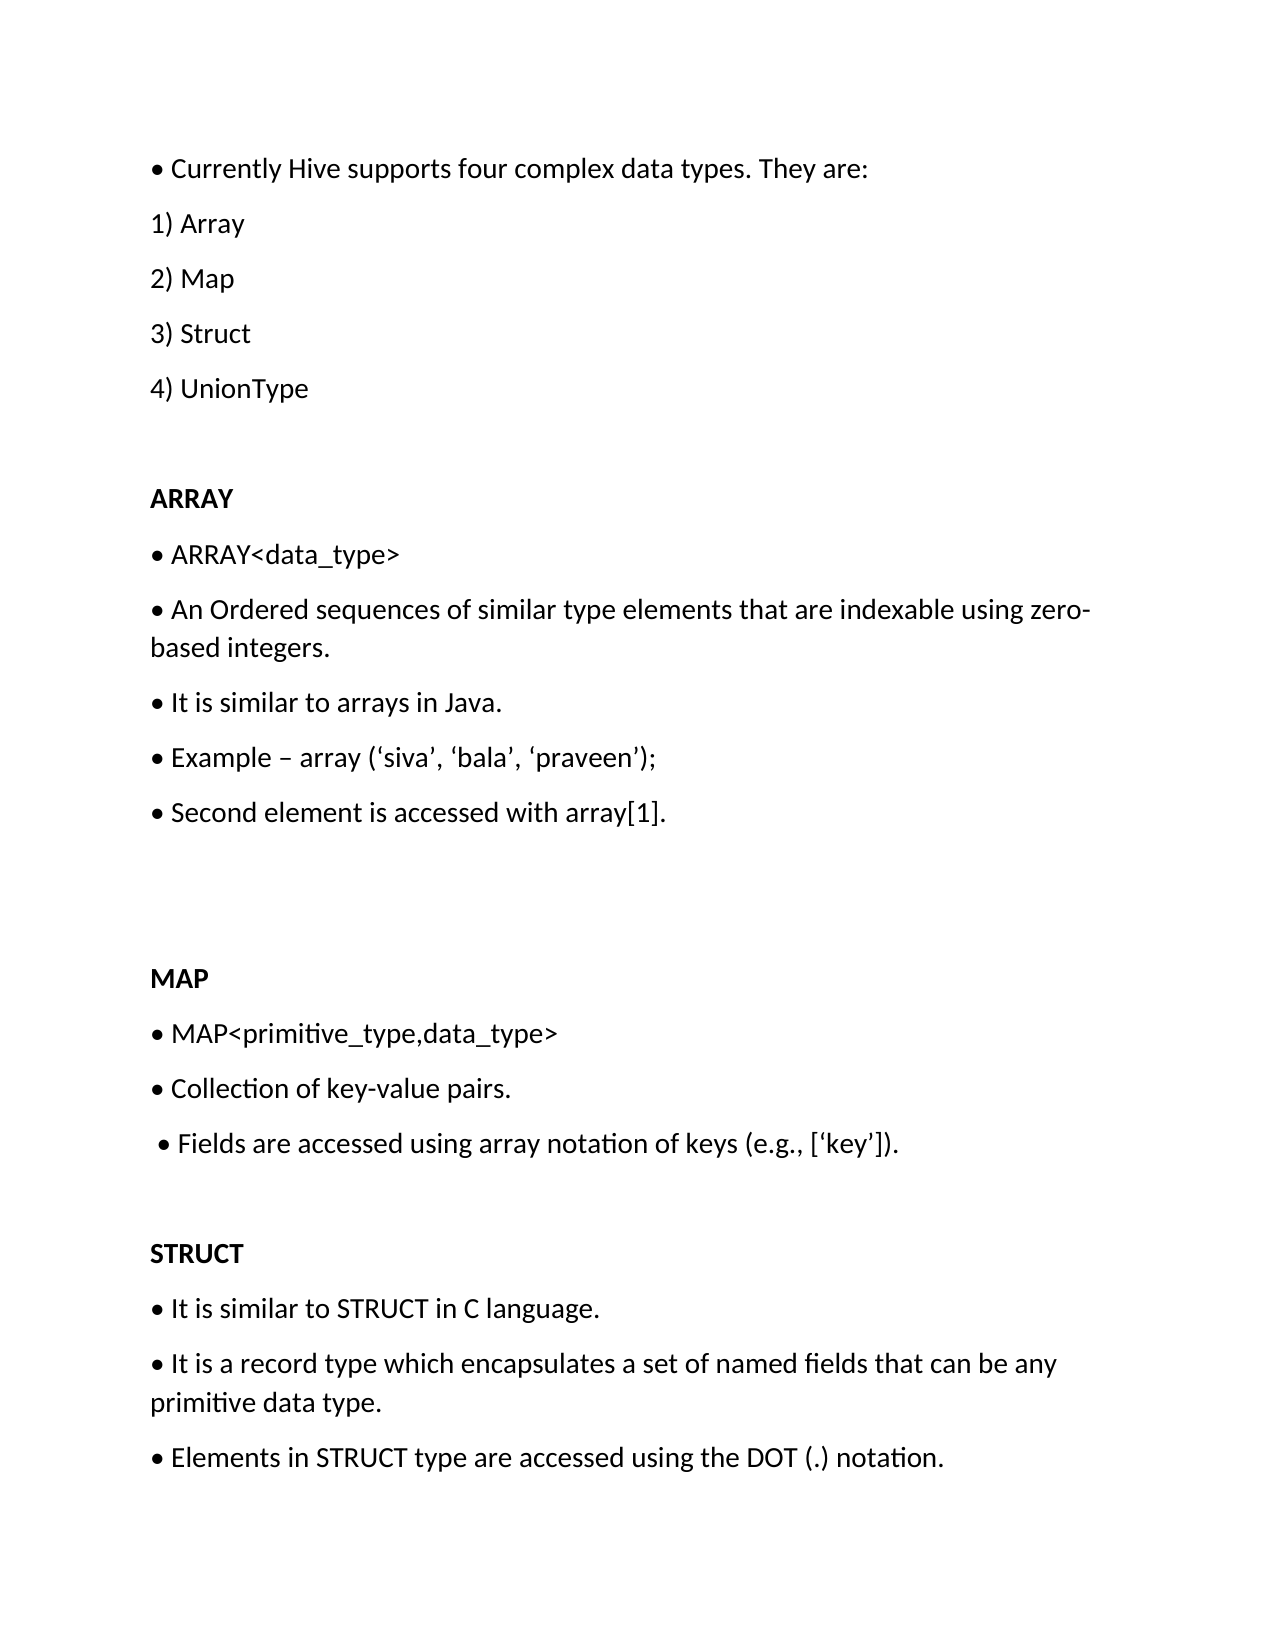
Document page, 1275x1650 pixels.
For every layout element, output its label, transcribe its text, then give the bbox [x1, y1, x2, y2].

text 3) Struct [150, 315, 1125, 351]
text MAP [150, 960, 1125, 996]
text 1) Array [150, 205, 1125, 241]
text • Currently Hive supports four complex data types. They are: [150, 150, 1125, 186]
text • It is similar to STRUCT in C language. [150, 1291, 1125, 1326]
text 2) Map [150, 260, 1125, 296]
text • MAP<primitive_type,data_type> [150, 1015, 1125, 1051]
text • It is similar to arrays in Java. [150, 684, 1125, 720]
text • Example – array (‘siva’, ‘bala’, ‘praveen’); [150, 739, 1125, 775]
text • It is a record type which encapsulates a set of named fields that can be any primitive data type. [150, 1346, 1125, 1420]
text • ARRAY<data_type> [150, 536, 1125, 571]
text • Second element is accessed with array[1]. [150, 794, 1125, 830]
text • Fields are accessed using array notation of keys (e.g., [‘key’]). [150, 1125, 1125, 1161]
text ARRAY [150, 481, 1125, 516]
text 4) UnionType [150, 370, 1125, 406]
text STRUCT [150, 1235, 1125, 1271]
text • An Ordered sequences of similar type elements that are indexable using zero-based integers. [150, 591, 1125, 665]
text • Collection of key-value pairs. [150, 1070, 1125, 1106]
text • Elements in STRUCT type are accessed using the DOT (.) notation. [150, 1439, 1125, 1475]
